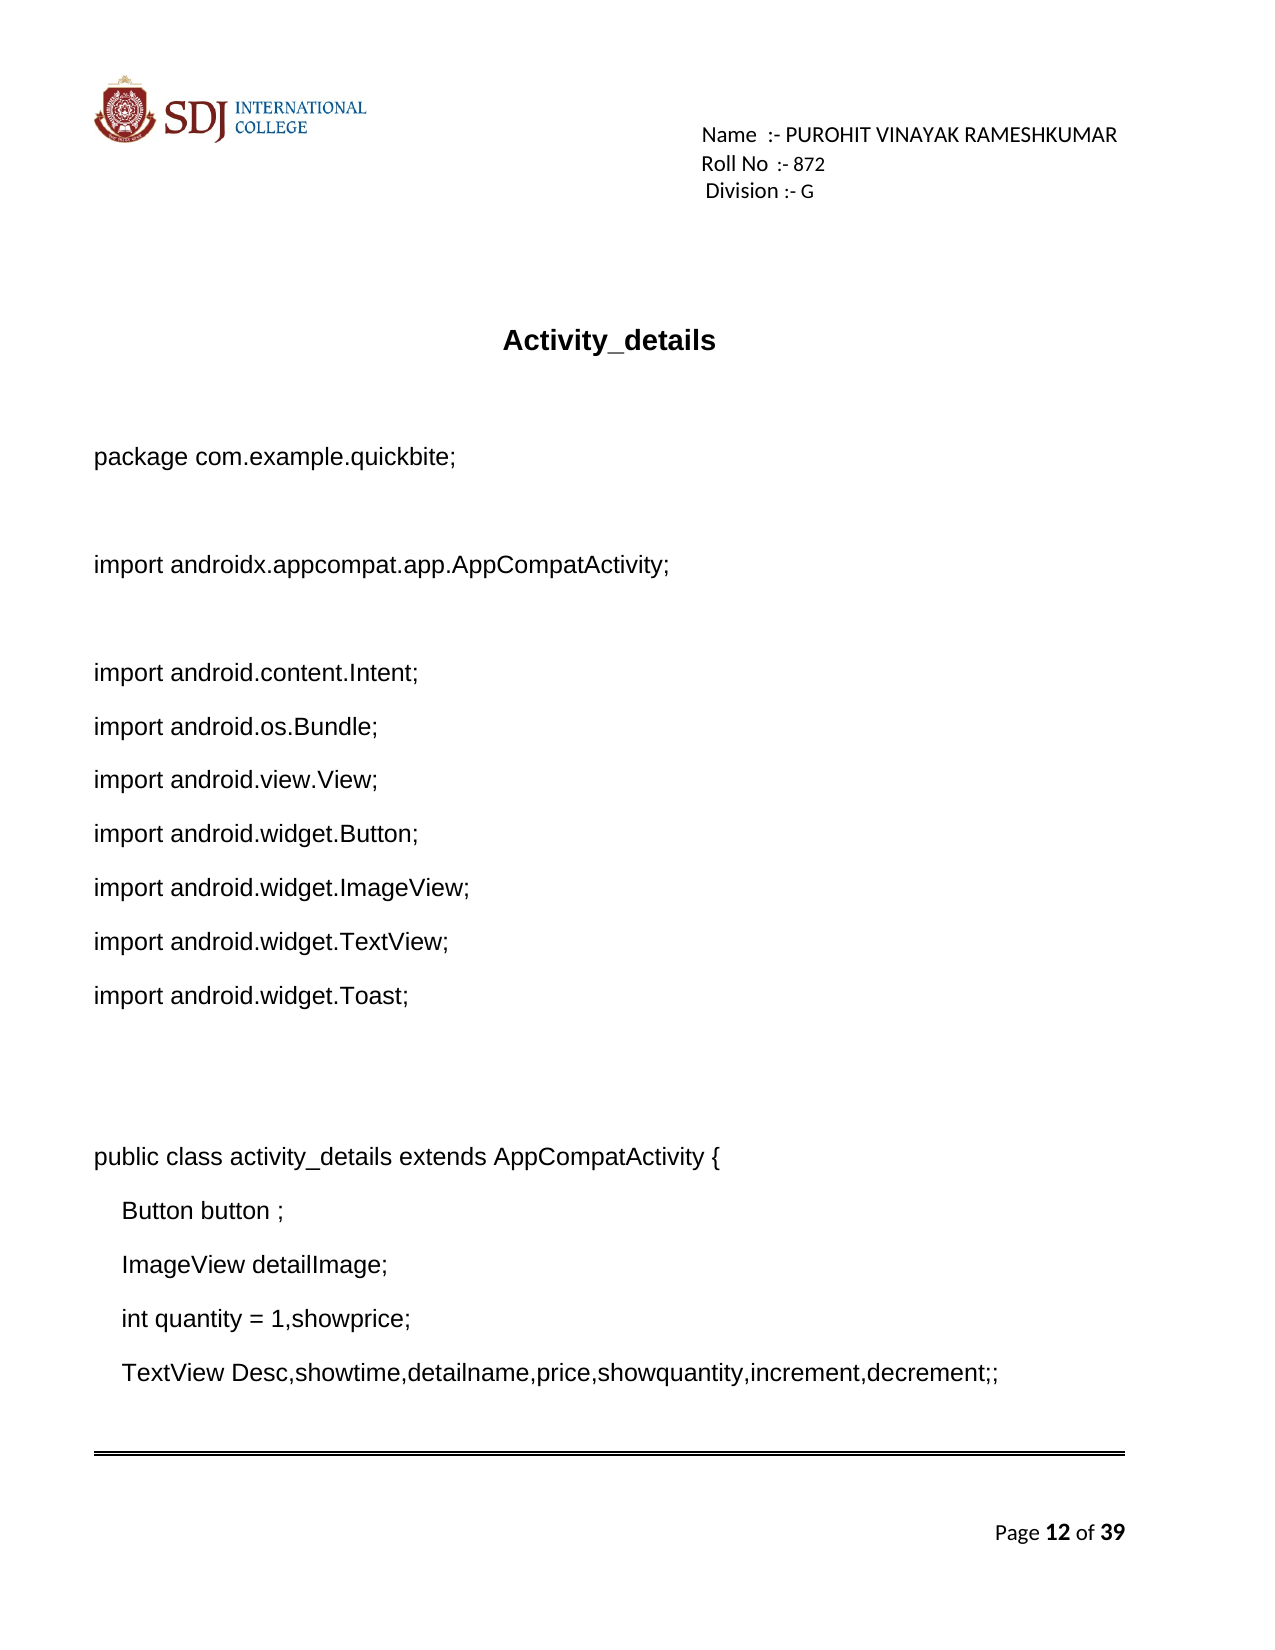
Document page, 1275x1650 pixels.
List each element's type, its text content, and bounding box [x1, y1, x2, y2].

text package com.example.quickbite; [94, 442, 1125, 471]
text Button button ; [94, 1196, 1125, 1225]
text import android.os.Bundle; [94, 711, 1125, 740]
text import android.widget.Button; [94, 819, 1125, 848]
text import android.widget.TextView; [94, 927, 1125, 956]
picture [93, 75, 367, 143]
text import android.widget.Toast; [94, 981, 1125, 1009]
text import android.content.Intent; [94, 658, 1125, 686]
text import androidx.appcompat.app.AppCompatActivity; [94, 550, 1125, 579]
text import android.widget.ImageView; [94, 873, 1125, 902]
text ImageView detailImage; [94, 1250, 1125, 1279]
text TextView Desc,showtime,detailname,price,showquantity,increment,decrement;; [94, 1358, 1125, 1451]
text import android.view.View; [94, 765, 1125, 794]
text int quantity = 1,showprice; [94, 1304, 1125, 1333]
text Activity_details [94, 323, 1125, 357]
text public class activity_details extends AppCompatActivity { [94, 1142, 1125, 1171]
